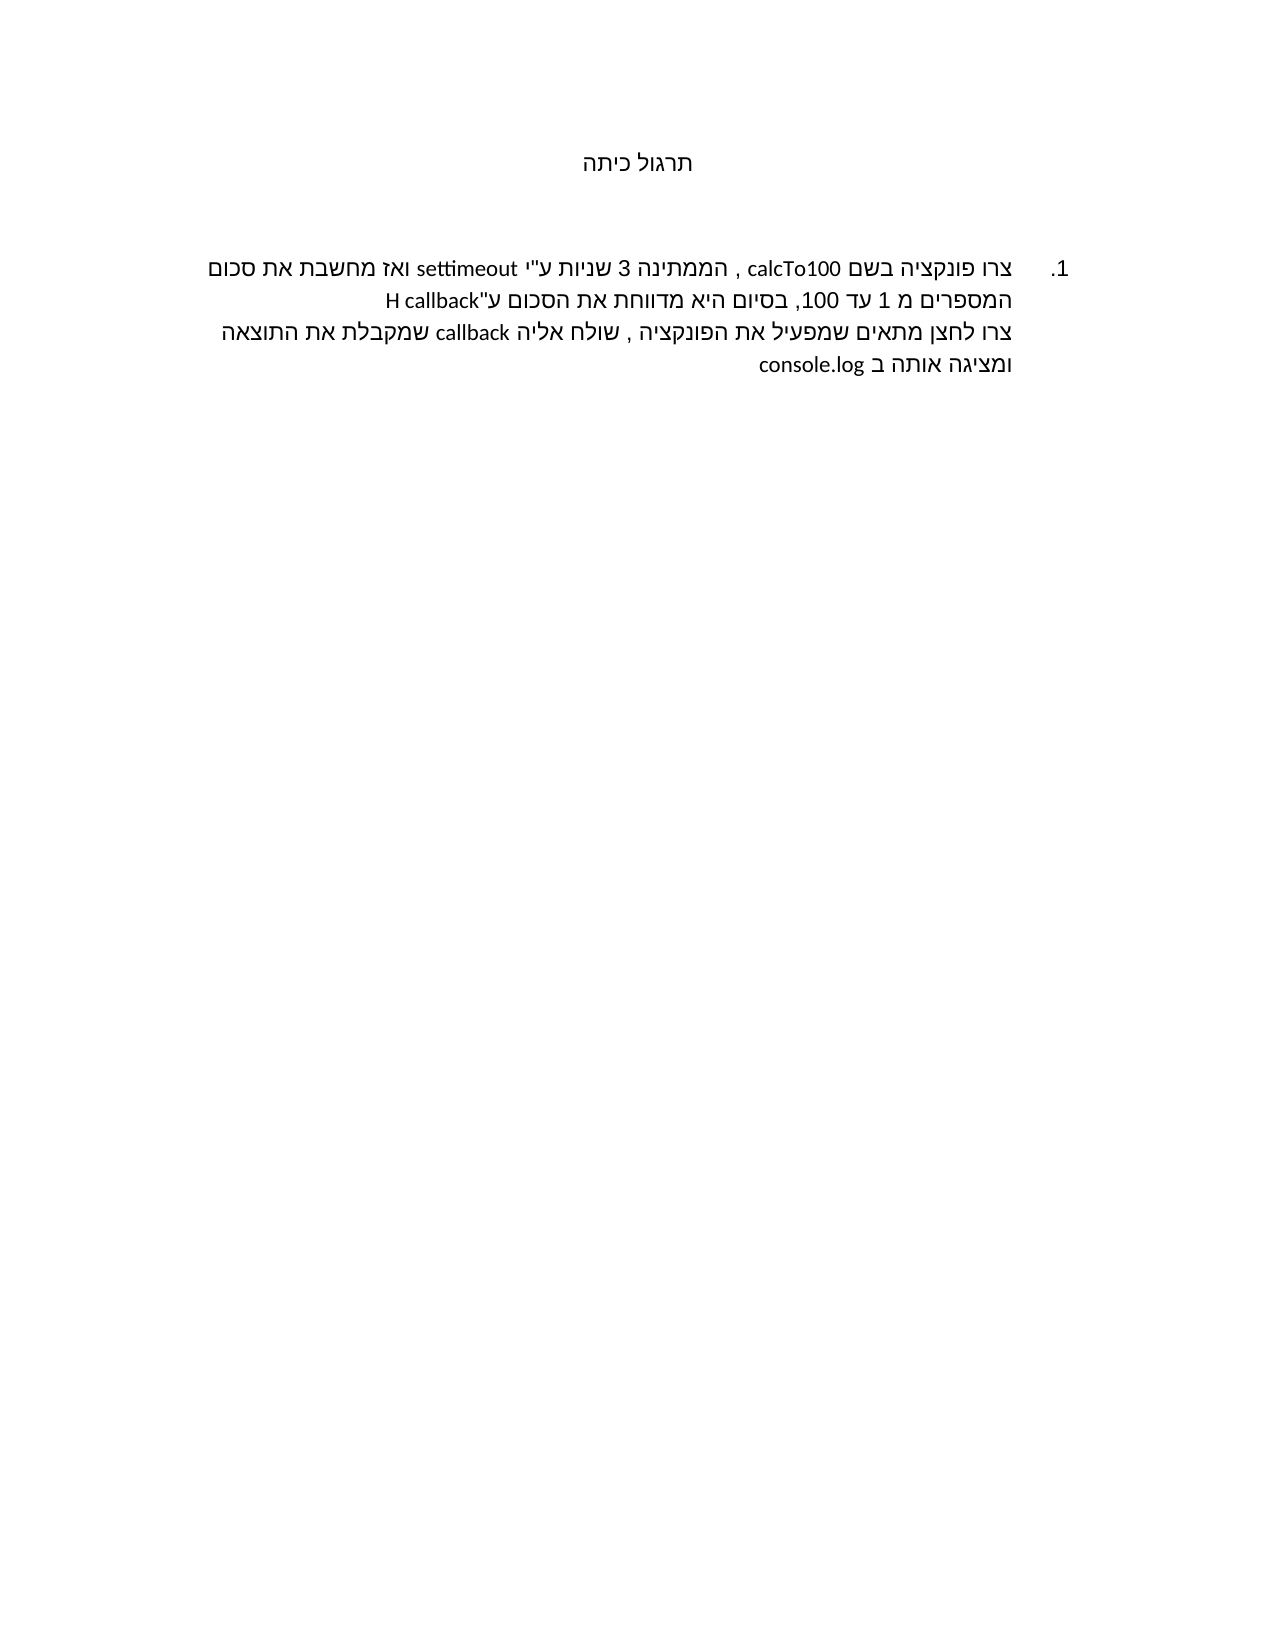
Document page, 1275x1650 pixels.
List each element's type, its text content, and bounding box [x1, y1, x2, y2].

list צרו פונקציה בשם calcTo100 , הממתינה 3 שניות ע"י settimeout ואז מחשבת את סכום המספרים מ 1 עד 100, בסיום היא מדווחת את הסכום ע"H callback [187, 254, 1050, 314]
text תרגול כיתה [187, 150, 1087, 176]
list צרו לחצן מתאים שמפעיל את הפונקציה , שולח אליה callback שמקבלת את התוצאה ומציגה אותה ב console.log [187, 318, 1012, 378]
